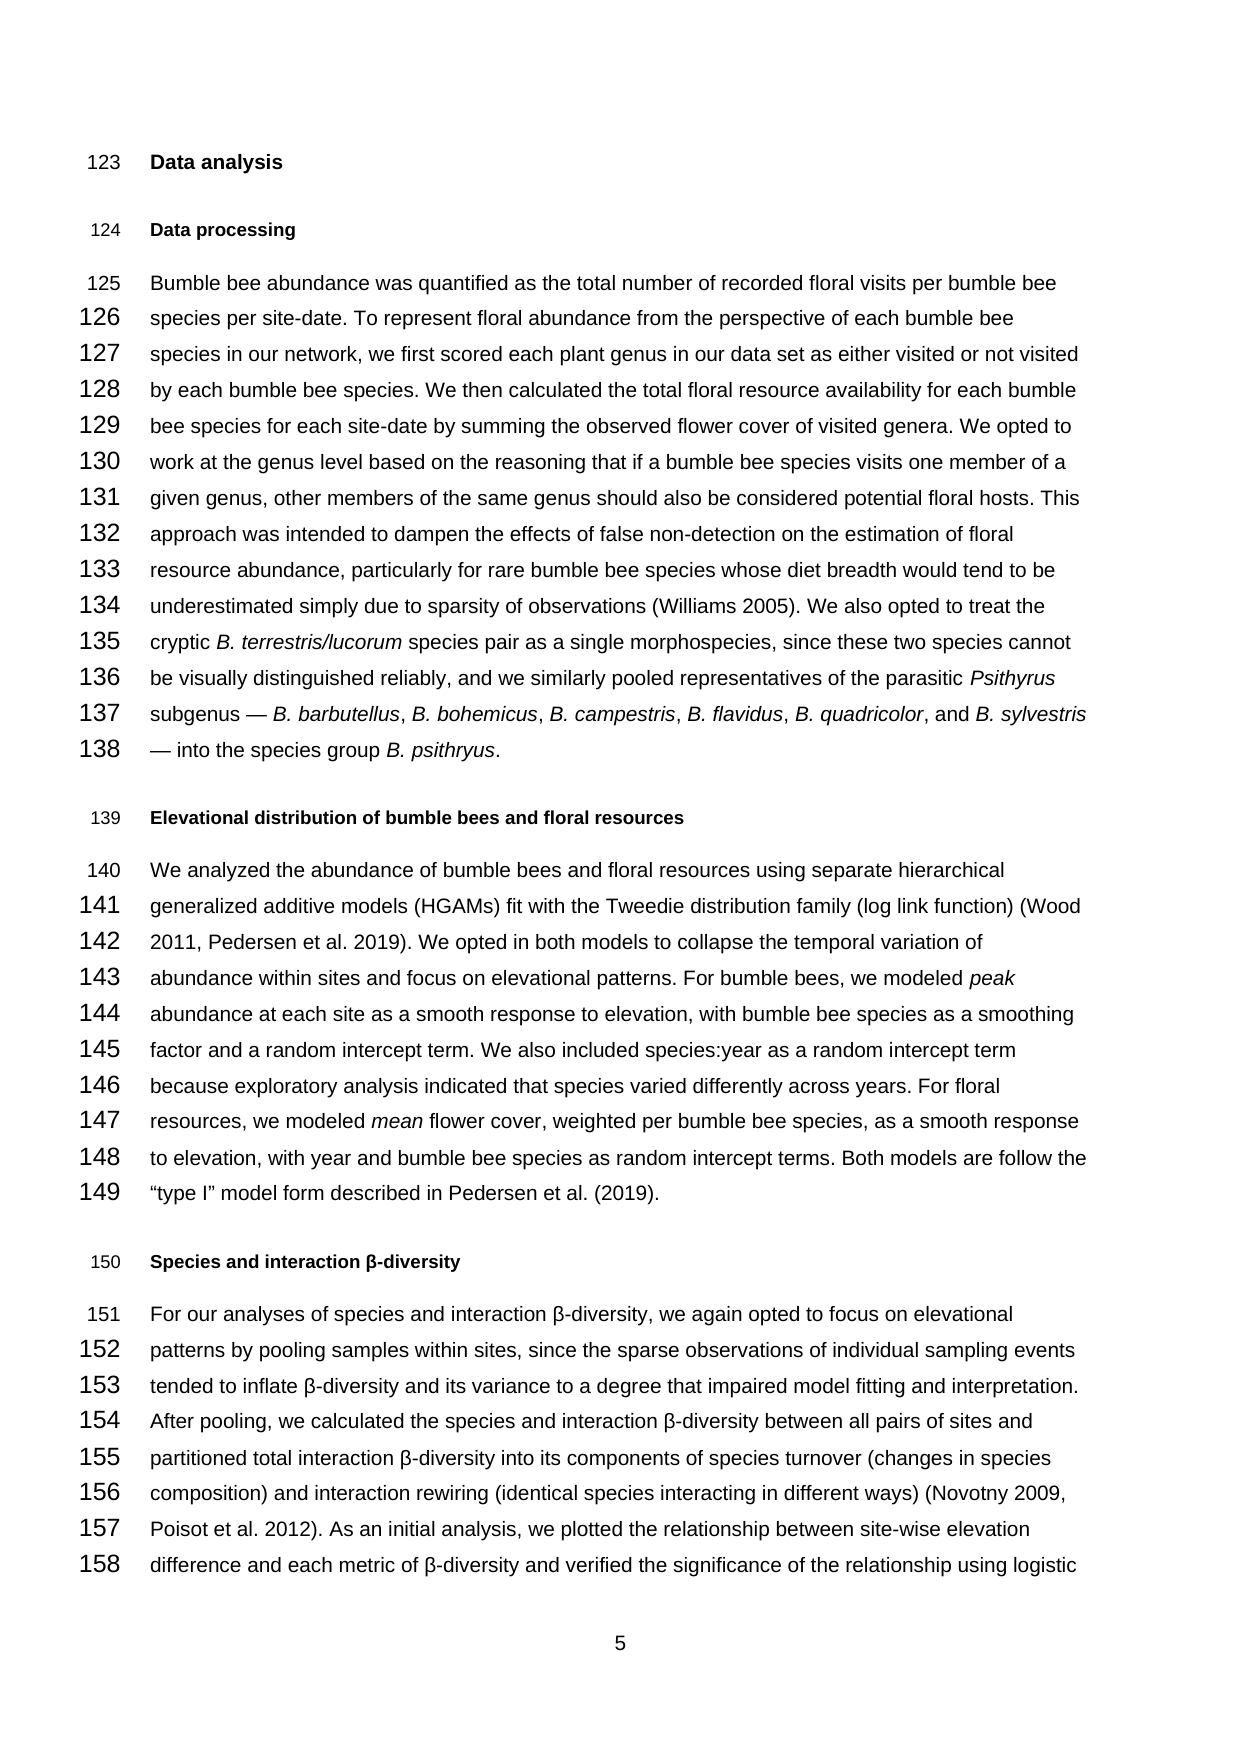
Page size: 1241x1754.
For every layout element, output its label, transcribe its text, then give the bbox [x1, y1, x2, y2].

subtitle Species and interaction β-diversity [150, 1251, 1090, 1272]
subtitle Elevational distribution of bumble bees and floral resources [150, 807, 1090, 828]
subtitle Data analysis [150, 150, 1090, 174]
subtitle Data processing [150, 219, 1090, 241]
